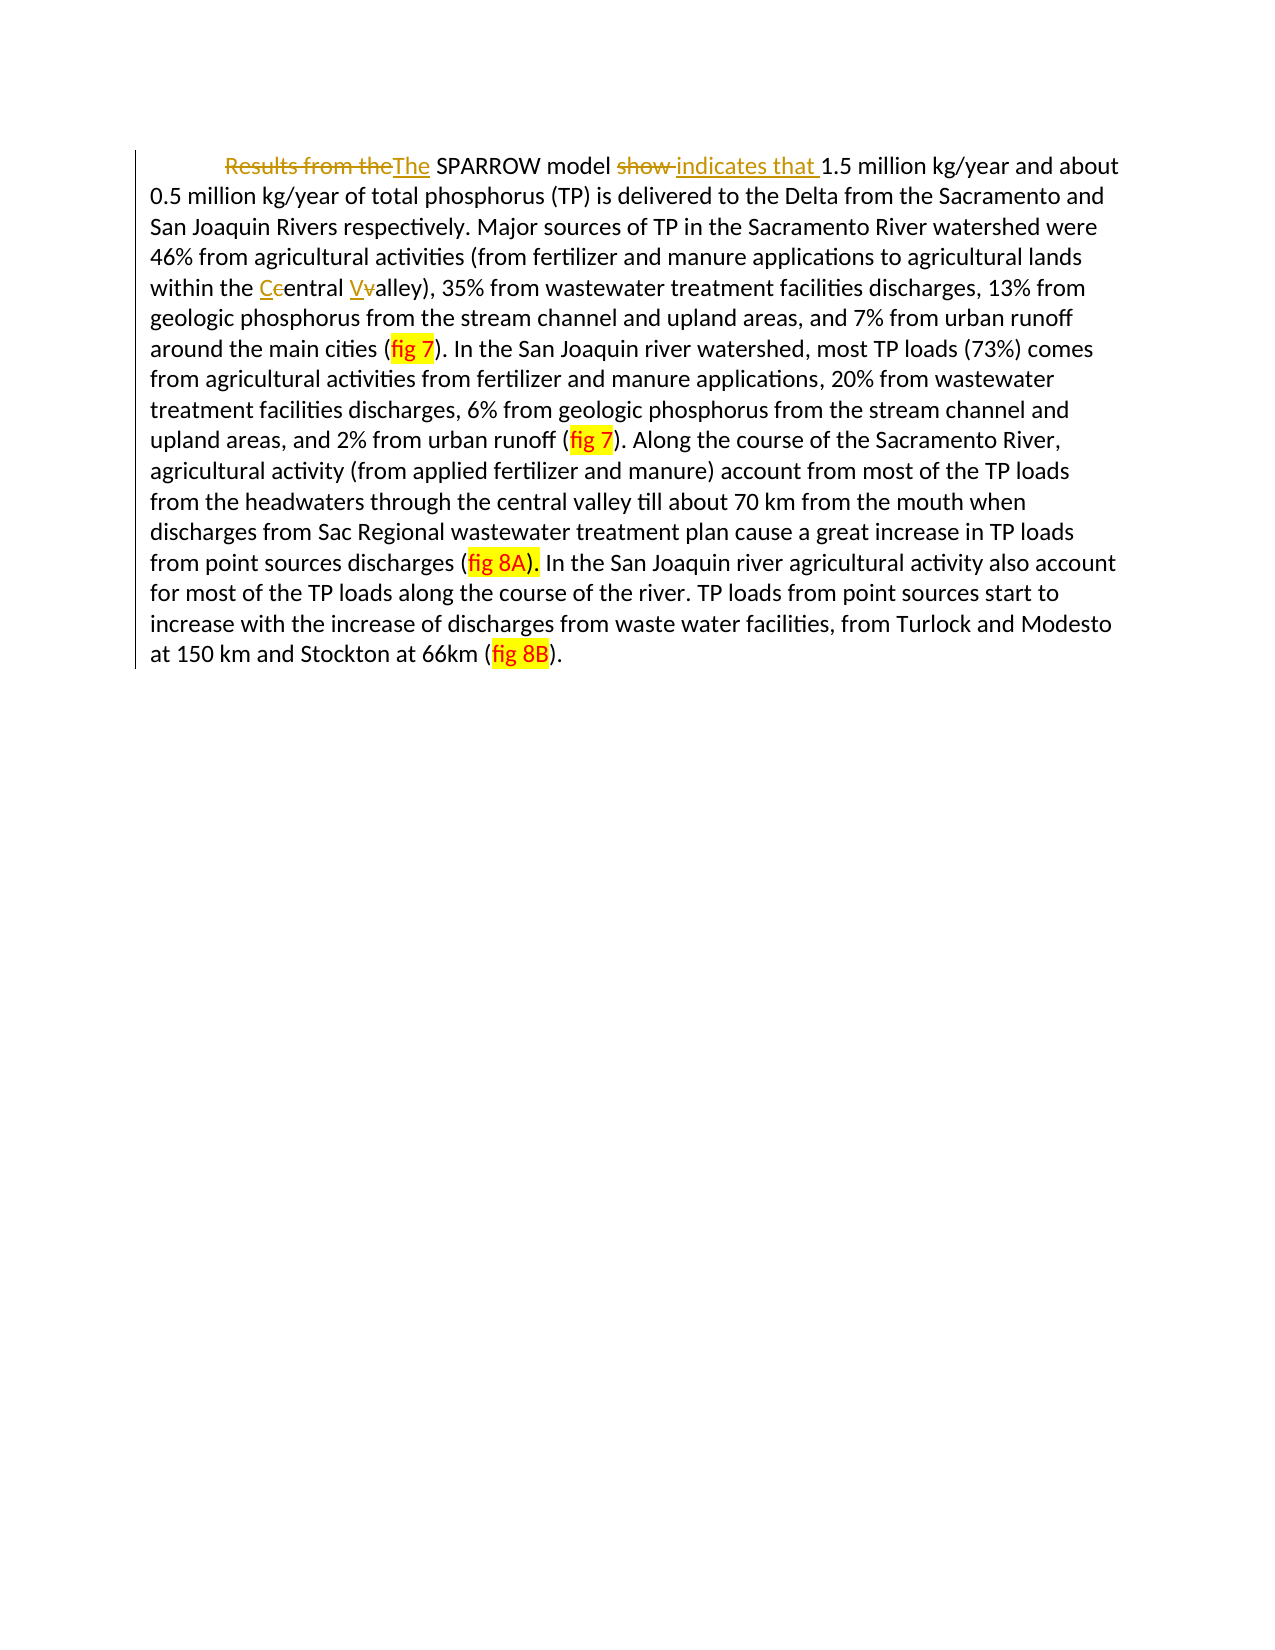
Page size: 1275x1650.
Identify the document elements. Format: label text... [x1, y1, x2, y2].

text SPARROW model 1.5 million kg/year and about 0.5 million kg/year of total phosphorus (TP) is delivered to the Delta from the Sacramento and San Joaquin Rivers respectively. Major sources of TP in the Sacramento River watershed were 46% from agricultural activities (from fertilizer and manure applications to agricultural lands within the entral alley), 35% from wastewater treatment facilities discharges, 13% from geologic phosphorus from the stream channel and upland areas, and 7% from urban runoff around the main cities (fig 7). In the San Joaquin river watershed, most TP loads (73%) comes from agricultural activities from fertilizer and manure applications, 20% from wastewater treatment facilities discharges, 6% from geologic phosphorus from the stream channel and upland areas, and 2% from urban runoff (fig 7). Along the course of the Sacramento River, agricultural activity (from applied fertilizer and manure) account from most of the TP loads from the headwaters through the central valley till about 70 km from the mouth when discharges from Sac Regional wastewater treatment plan cause a great increase in TP loads from point sources discharges (fig 8A). In the San Joaquin river agricultural activity also account for most of the TP loads along the course of the river. TP loads from point sources start to increase with the increase of discharges from waste water facilities, from Turlock and Modesto at 150 km and Stockton at 66km (fig 8B). [150, 150, 1125, 669]
